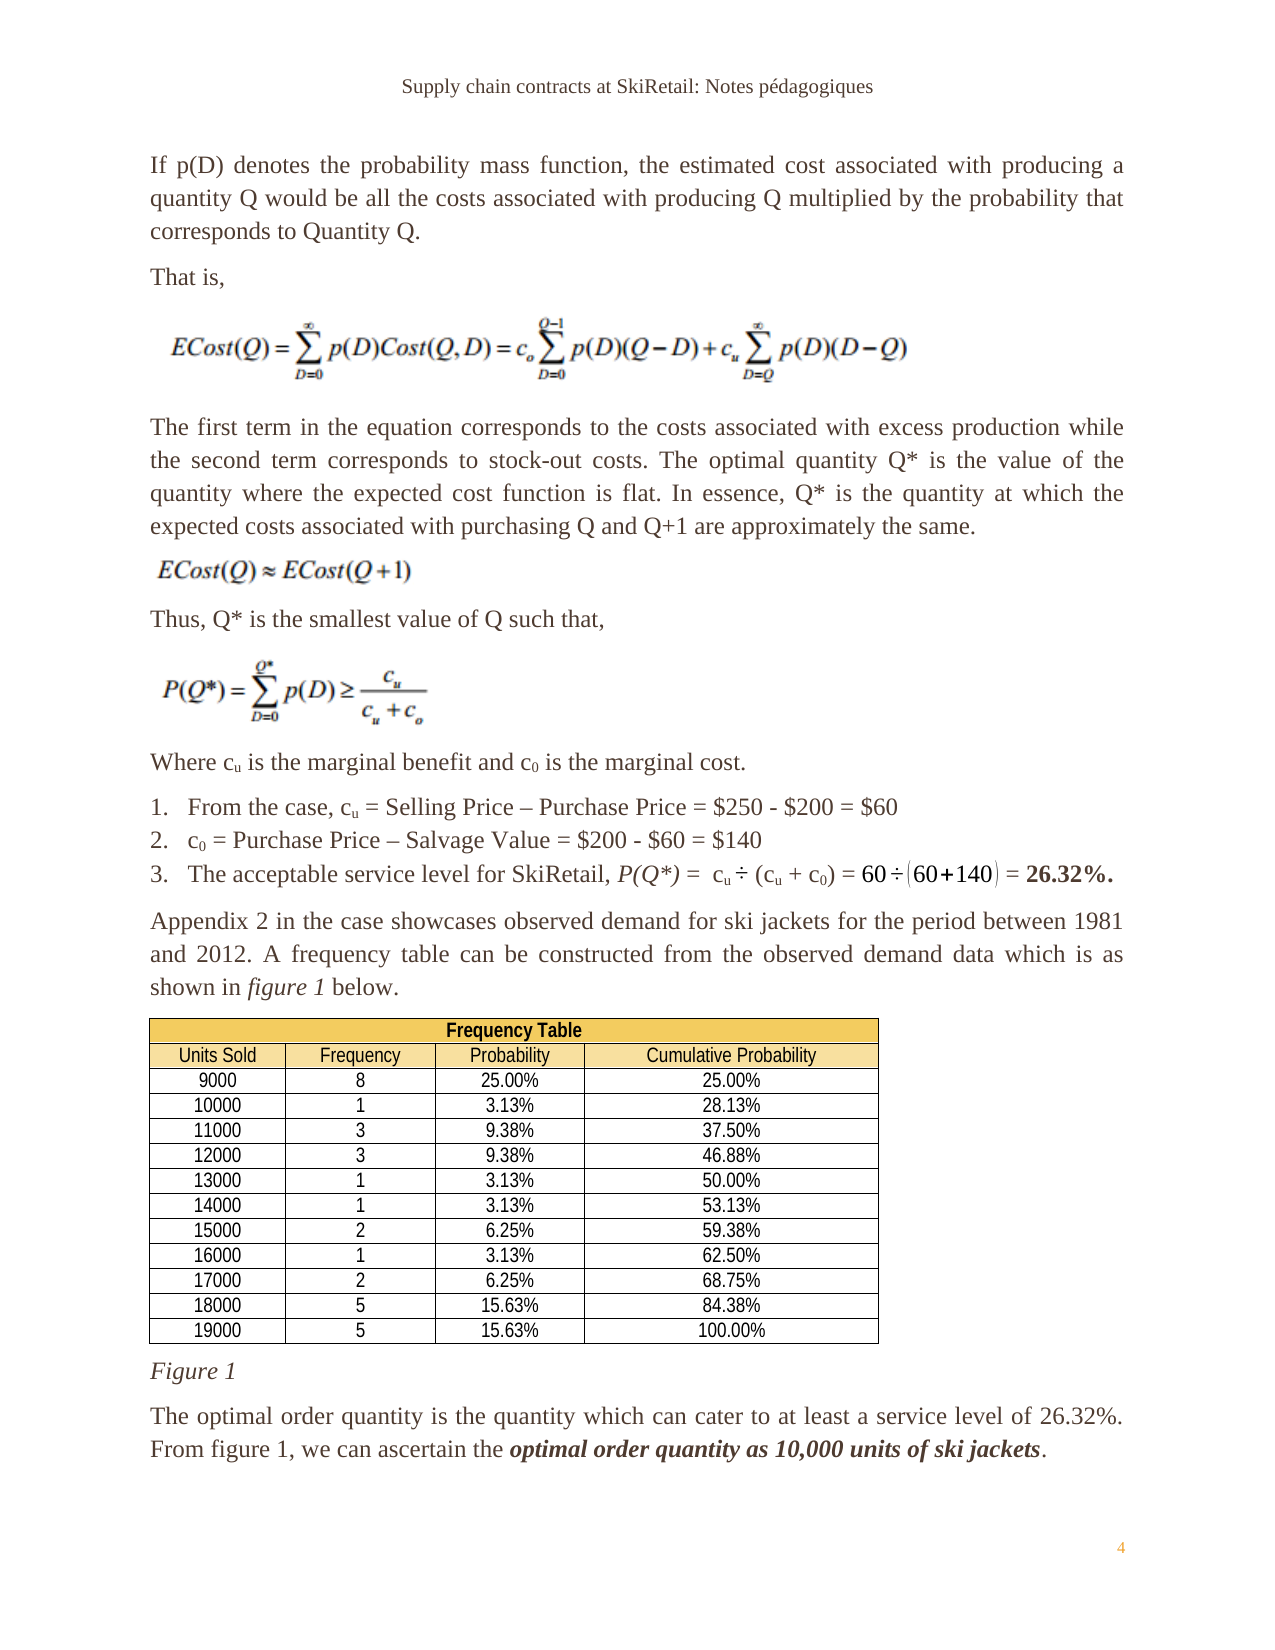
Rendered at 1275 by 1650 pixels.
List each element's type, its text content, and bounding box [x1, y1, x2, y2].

table_cell 1 [286, 1169, 435, 1192]
table_cell 9.38% [436, 1144, 584, 1167]
table_cell 11000 [150, 1119, 285, 1142]
table_cell 3.13% [436, 1244, 584, 1267]
table_cell 1 [286, 1094, 435, 1117]
table_cell 15.63% [436, 1319, 584, 1342]
table_cell 37.50% [585, 1119, 878, 1142]
table_cell 3 [286, 1119, 435, 1142]
table_cell 84.38% [585, 1294, 878, 1317]
table_cell 46.88% [585, 1144, 878, 1167]
table_cell 6.25% [436, 1219, 584, 1242]
table_cell 8 [286, 1069, 435, 1092]
table_cell 68.75% [585, 1269, 878, 1292]
table_cell Frequency [286, 1044, 435, 1067]
table_cell 62.50% [585, 1244, 878, 1267]
text If p(D) denotes the probability mass function, the estimated cost associated with producing a quantity Q would be all the costs associated with producing Q multiplied by the probability that corresponds to Quantity Q. [150, 150, 1125, 245]
table_cell 9000 [150, 1069, 285, 1092]
table_cell 16000 [150, 1244, 285, 1267]
text That is, [150, 262, 1125, 290]
table_cell 6.25% [436, 1269, 584, 1292]
text Where cu is the marginal benefit and c0 is the marginal cost. [150, 747, 1125, 776]
table_cell 5 [286, 1294, 435, 1317]
table_cell 1 [286, 1194, 435, 1217]
picture [150, 307, 932, 397]
table_cell 59.38% [585, 1219, 878, 1242]
text Figure 1 [150, 1356, 1125, 1385]
table_cell 25.00% [585, 1069, 878, 1092]
table_cell 10000 [150, 1094, 285, 1117]
list The acceptable service level for SkiRetail, P(Q*) = cu (cu + c0) = = 26.32%. [150, 858, 1125, 889]
table_cell 3.13% [436, 1194, 584, 1217]
table_cell Cumulative Probability [585, 1044, 878, 1067]
table_cell 3.13% [436, 1169, 584, 1192]
table_cell 3 [286, 1144, 435, 1167]
picture [150, 649, 472, 731]
table_cell 2 [286, 1269, 435, 1292]
table_cell 1 [286, 1244, 435, 1267]
list From the case, cu = Selling Price – Purchase Price = $250 - $200 = $60 [150, 792, 1125, 821]
text Appendix 2 in the case showcases observed demand for ski jackets for the period between 1981 and 2012. A frequency table can be constructed from the observed demand data which is as shown in figure 1 below. [150, 906, 1125, 1001]
table_cell Probability [436, 1044, 584, 1067]
table_cell 53.13% [585, 1194, 878, 1217]
table_cell 9.38% [436, 1119, 584, 1142]
table_header Frequency Table [150, 1019, 878, 1042]
table_cell 19000 [150, 1319, 285, 1342]
table_cell 14000 [150, 1194, 285, 1217]
table_cell 25.00% [436, 1069, 584, 1092]
table_cell 12000 [150, 1144, 285, 1167]
text The first term in the equation corresponds to the costs associated with excess production while the second term corresponds to stock-out costs. The optimal quantity Q* is the value of the quantity where the expected cost function is flat. In essence, Q* is the quantity at which the expected costs associated with purchasing Q and Q+1 are approximately the same. [150, 412, 1125, 540]
table_cell 5 [286, 1319, 435, 1342]
text The optimal order quantity is the quantity which can cater to at least a service level of 26.32%. From figure 1, we can ascertain the optimal order quantity as 10,000 units of ski jackets. [150, 1401, 1125, 1463]
table_cell Units Sold [150, 1044, 285, 1067]
table_cell 18000 [150, 1294, 285, 1317]
table_cell 15.63% [436, 1294, 584, 1317]
table_cell 100.00% [585, 1319, 878, 1342]
picture [150, 556, 414, 588]
list c0 = Purchase Price – Salvage Value = $200 - $60 = $140 [150, 825, 1125, 854]
table_cell 50.00% [585, 1169, 878, 1192]
table_cell 2 [286, 1219, 435, 1242]
table_cell 17000 [150, 1269, 285, 1292]
table_cell 15000 [150, 1219, 285, 1242]
table_cell 3.13% [436, 1094, 584, 1117]
text Thus, Q* is the smallest value of Q such that, [150, 604, 1125, 633]
table_cell 13000 [150, 1169, 285, 1192]
table_cell 28.13% [585, 1094, 878, 1117]
